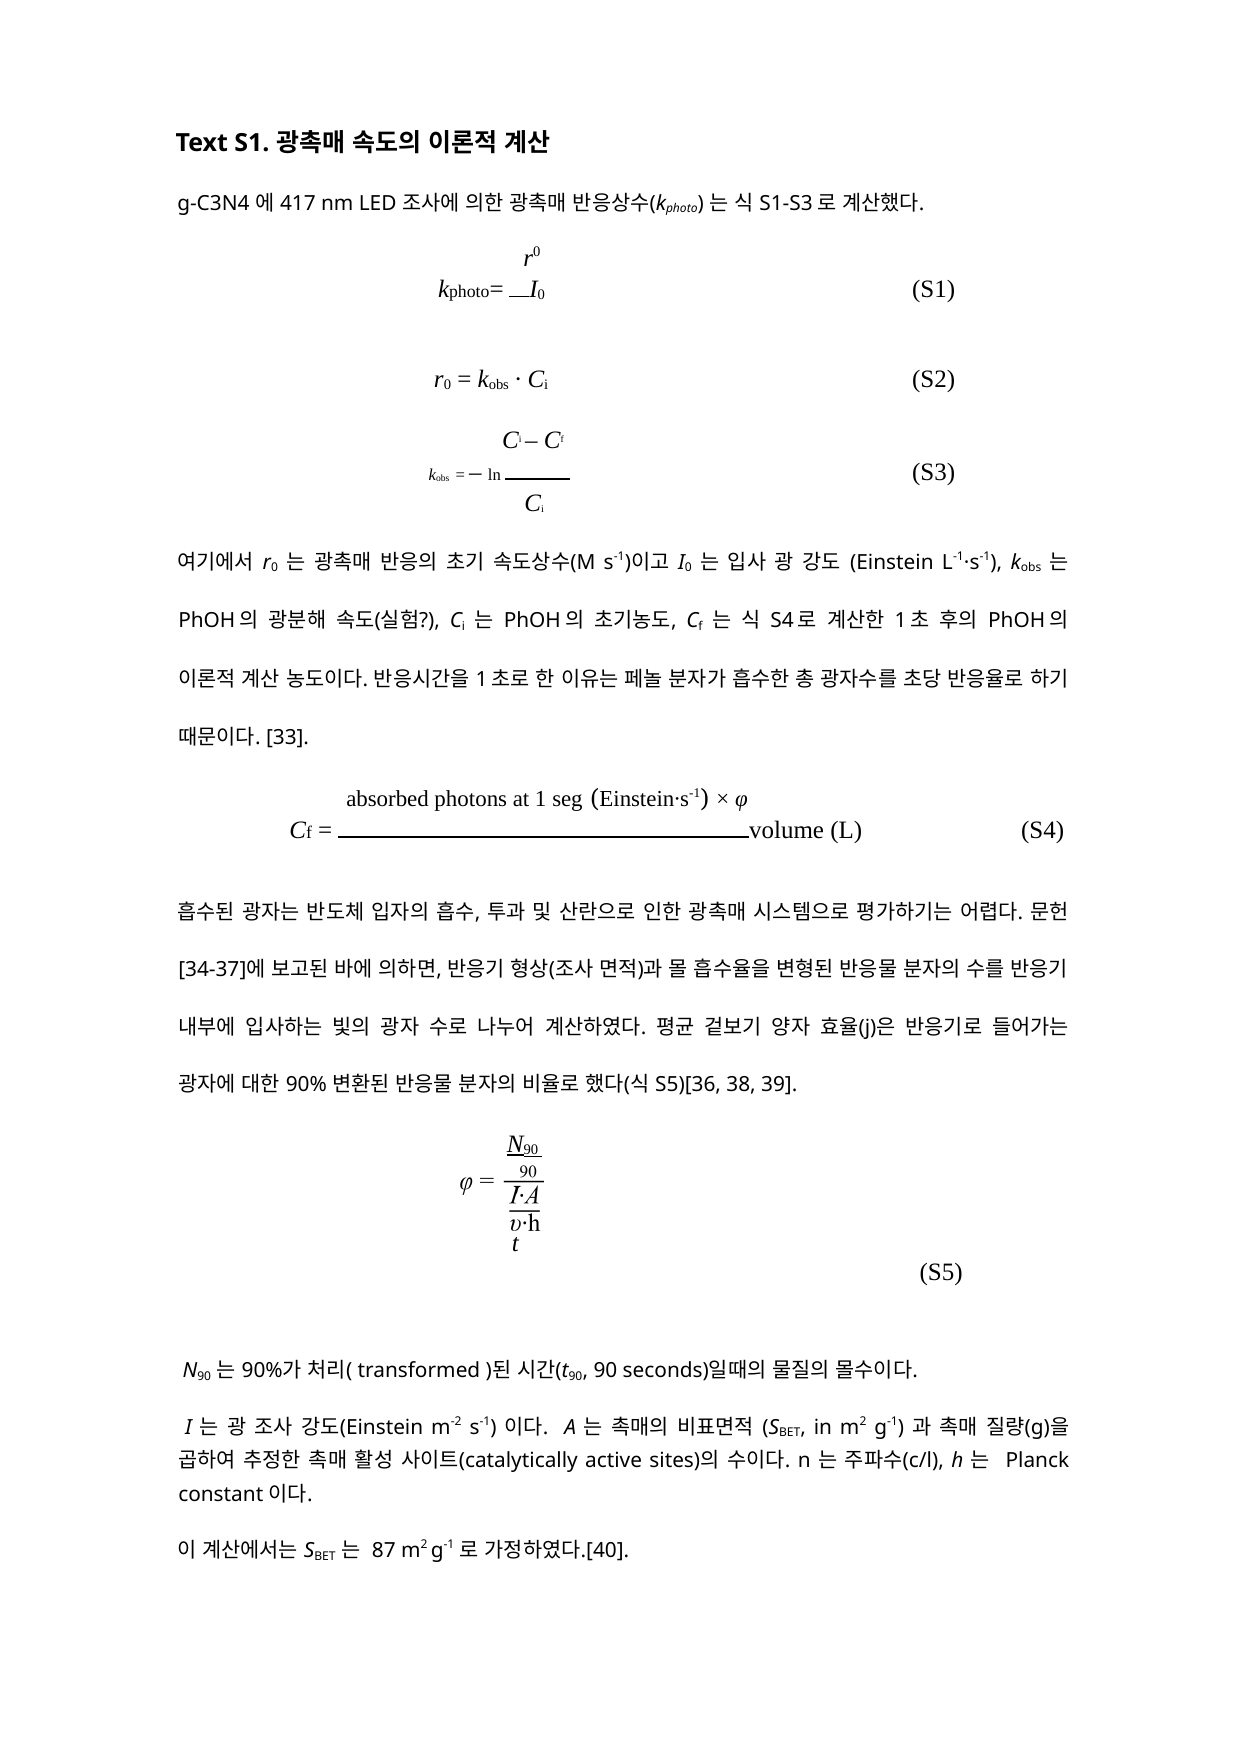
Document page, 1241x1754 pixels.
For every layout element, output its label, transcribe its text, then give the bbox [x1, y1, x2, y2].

text 이 계산에서는 SBET 는 87 m2 g-1 로 가정하였다.[40]. [177, 1533, 1069, 1564]
text I 는 광 조사 강도(Einstein m-2 s-1) 이다. A 는 촉매의 비표면적 (SBET, in m2 g-1) 과 촉매 질량(g)을 곱하여 추정한 촉매 활성 사이트(catalytically active sites)의 수이다. n 는 주파수(c/l), h 는 Planck constant 이다. [177, 1410, 1069, 1507]
text kobs = – ln (S3) [21, 457, 1069, 485]
subtitle Cf = volume (L) (S4) [21, 815, 1069, 843]
picture [459, 1164, 544, 1231]
text absorbed photons at 1 seg (Einstein∙s-1) × φ [346, 781, 1069, 811]
subtitle Text S1. 광촉매 속도의 이론적 계산 [175, 123, 1069, 159]
text kphoto= I0 (S1) [21, 274, 1069, 303]
text Ci – Cf [502, 426, 1069, 454]
text 여기에서 r0 는 광촉매 반응의 초기 속도상수(M s-1)이고 I0 는 입사 광 강도 (Einstein L-1·s-1), kobs 는 PhOH의 광분해 속도(실험?), Ci 는 PhOH의 초기농도, Cf 는 식 S4로 계산한 1초 후의 PhOH의 이론적 계산 농도이다. 반응시간을 1초로 한 이유는 페놀 분자가 흡수한 총 광자수를 초당 반응율로 하기 때문이다. [33]. [177, 545, 1069, 750]
text 흡수된 광자는 반도체 입자의 흡수, 투과 및 산란으로 인한 광촉매 시스템으로 평가하기는 어렵다. 문헌[34-37]에 보고된 바에 의하면, 반응기 형상(조사 면적)과 몰 흡수율을 변형된 반응물 분자의 수를 반응기 내부에 입사하는 빛의 광자 수로 나누어 계산하였다. 평균 겉보기 양자 효율(j)은 반응기로 들어가는 광자에 대한 90% 변환된 반응물 분자의 비율로 했다(식 S5)[36, 38, 39]. [177, 895, 1069, 1098]
text r0 = kobs ∙ Ci (S2) [21, 364, 1069, 393]
text g-C3N4 에 417 nm LED 조사에 의한 광촉매 반응상수(kphoto) 는 식 S1-S3로 계산했다. [177, 186, 1069, 217]
text (S5) [21, 1257, 1069, 1285]
text Ci [524, 488, 1069, 517]
text N90 는 90%가 처리( transformed )된 시간(t90, 90 seconds)일때의 물질의 몰수이다. [177, 1353, 1069, 1384]
text r0 [523, 243, 1069, 272]
text N90 t [507, 1131, 548, 1257]
